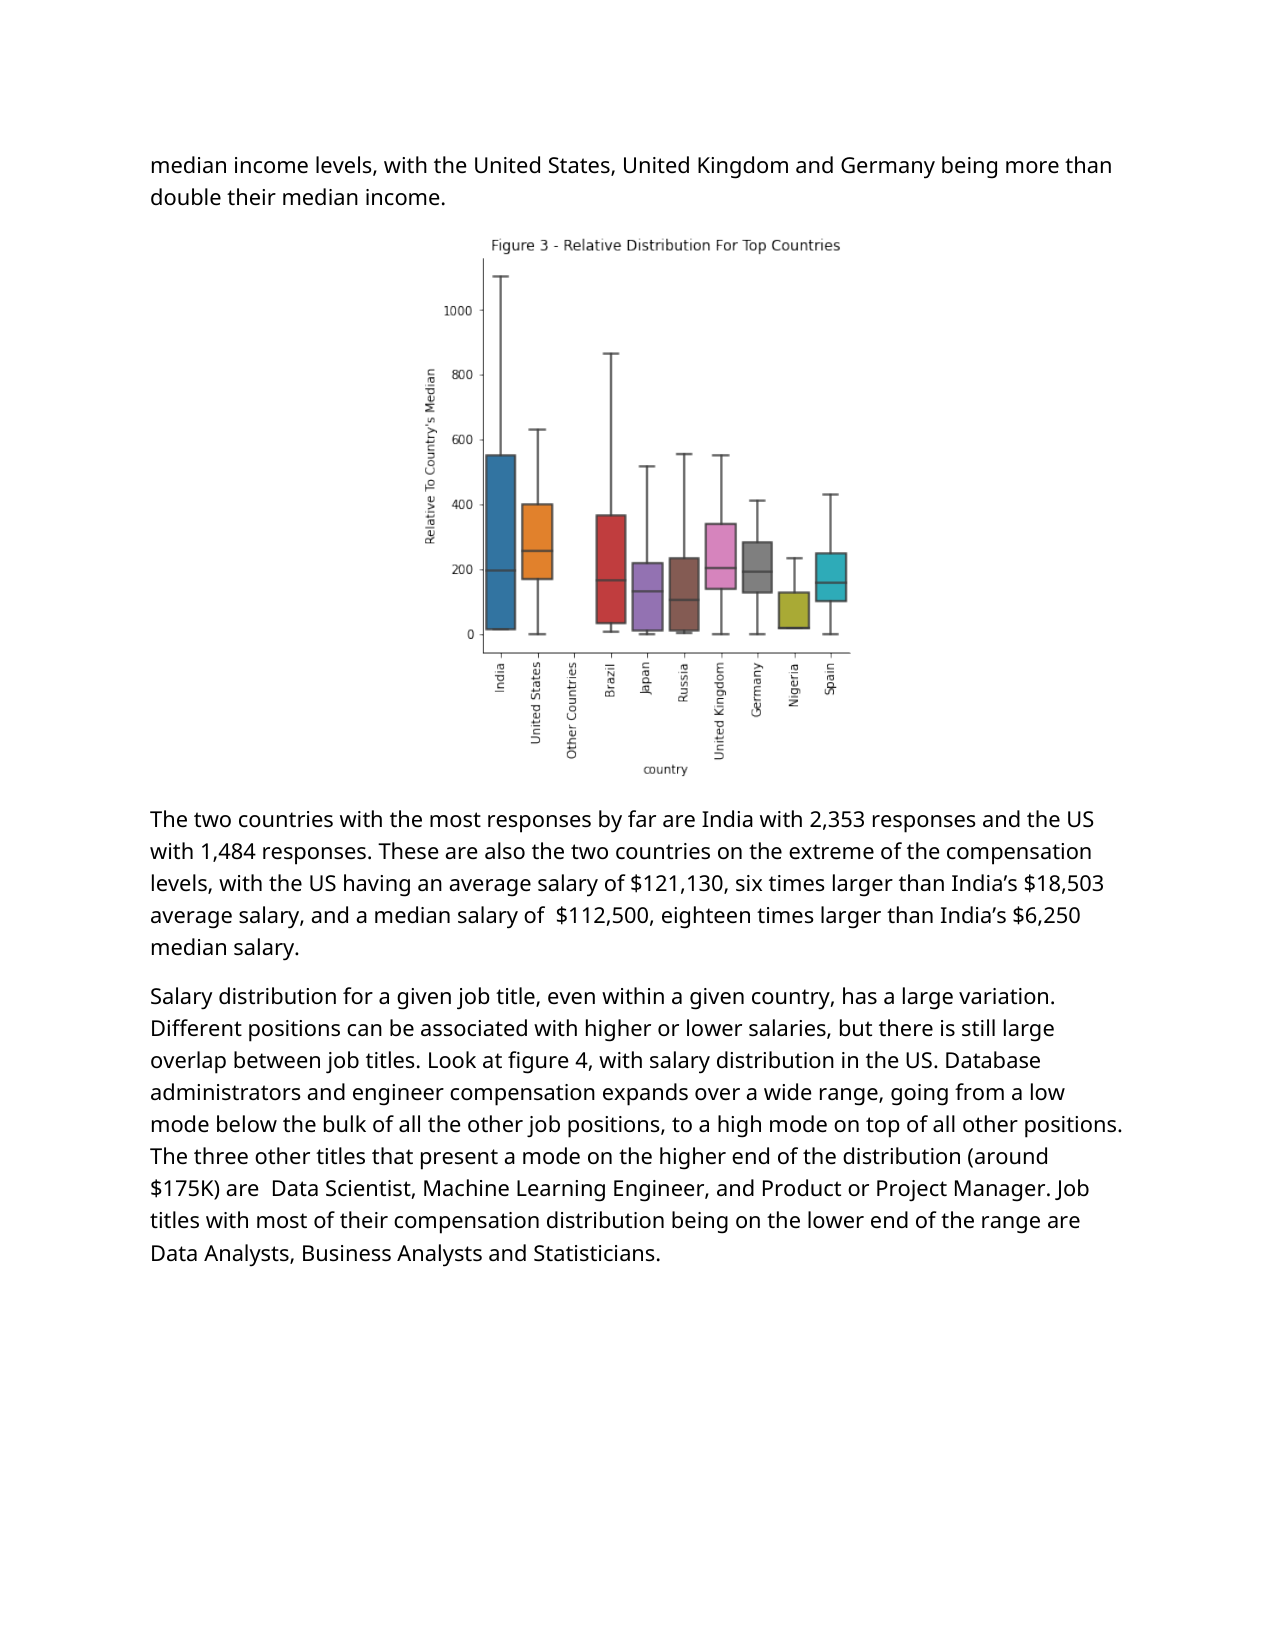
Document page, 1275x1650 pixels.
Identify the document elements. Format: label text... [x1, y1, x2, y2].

text The two countries with the most responses by far are India with 2,353 responses and the US with 1,484 responses. These are also the two countries on the extreme of the compensation levels, with the US having an average salary of $121,130, six times larger than India’s $18,503 average salary, and a median salary of $112,500, eighteen times larger than India’s $6,250 median salary. [150, 804, 1125, 962]
text Salary distribution for a given job title, even within a given country, has a large variation. Different positions can be associated with higher or lower salaries, but there is still large overlap between job titles. Look at figure 4, with salary distribution in the US. Database administrators and engineer compensation expands over a wide range, going from a low mode below the bulk of all the other job positions, to a high mode on top of all other positions. The three other titles that present a mode on the higher end of the distribution (around $175K) are Data Scientist, Machine Learning Engineer, and Product or Project Manager. Job titles with most of their compensation distribution being on the lower end of the range are Data Analysts, Business Analysts and Statisticians. [150, 981, 1125, 1267]
picture [418, 230, 857, 785]
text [150, 150, 1125, 212]
